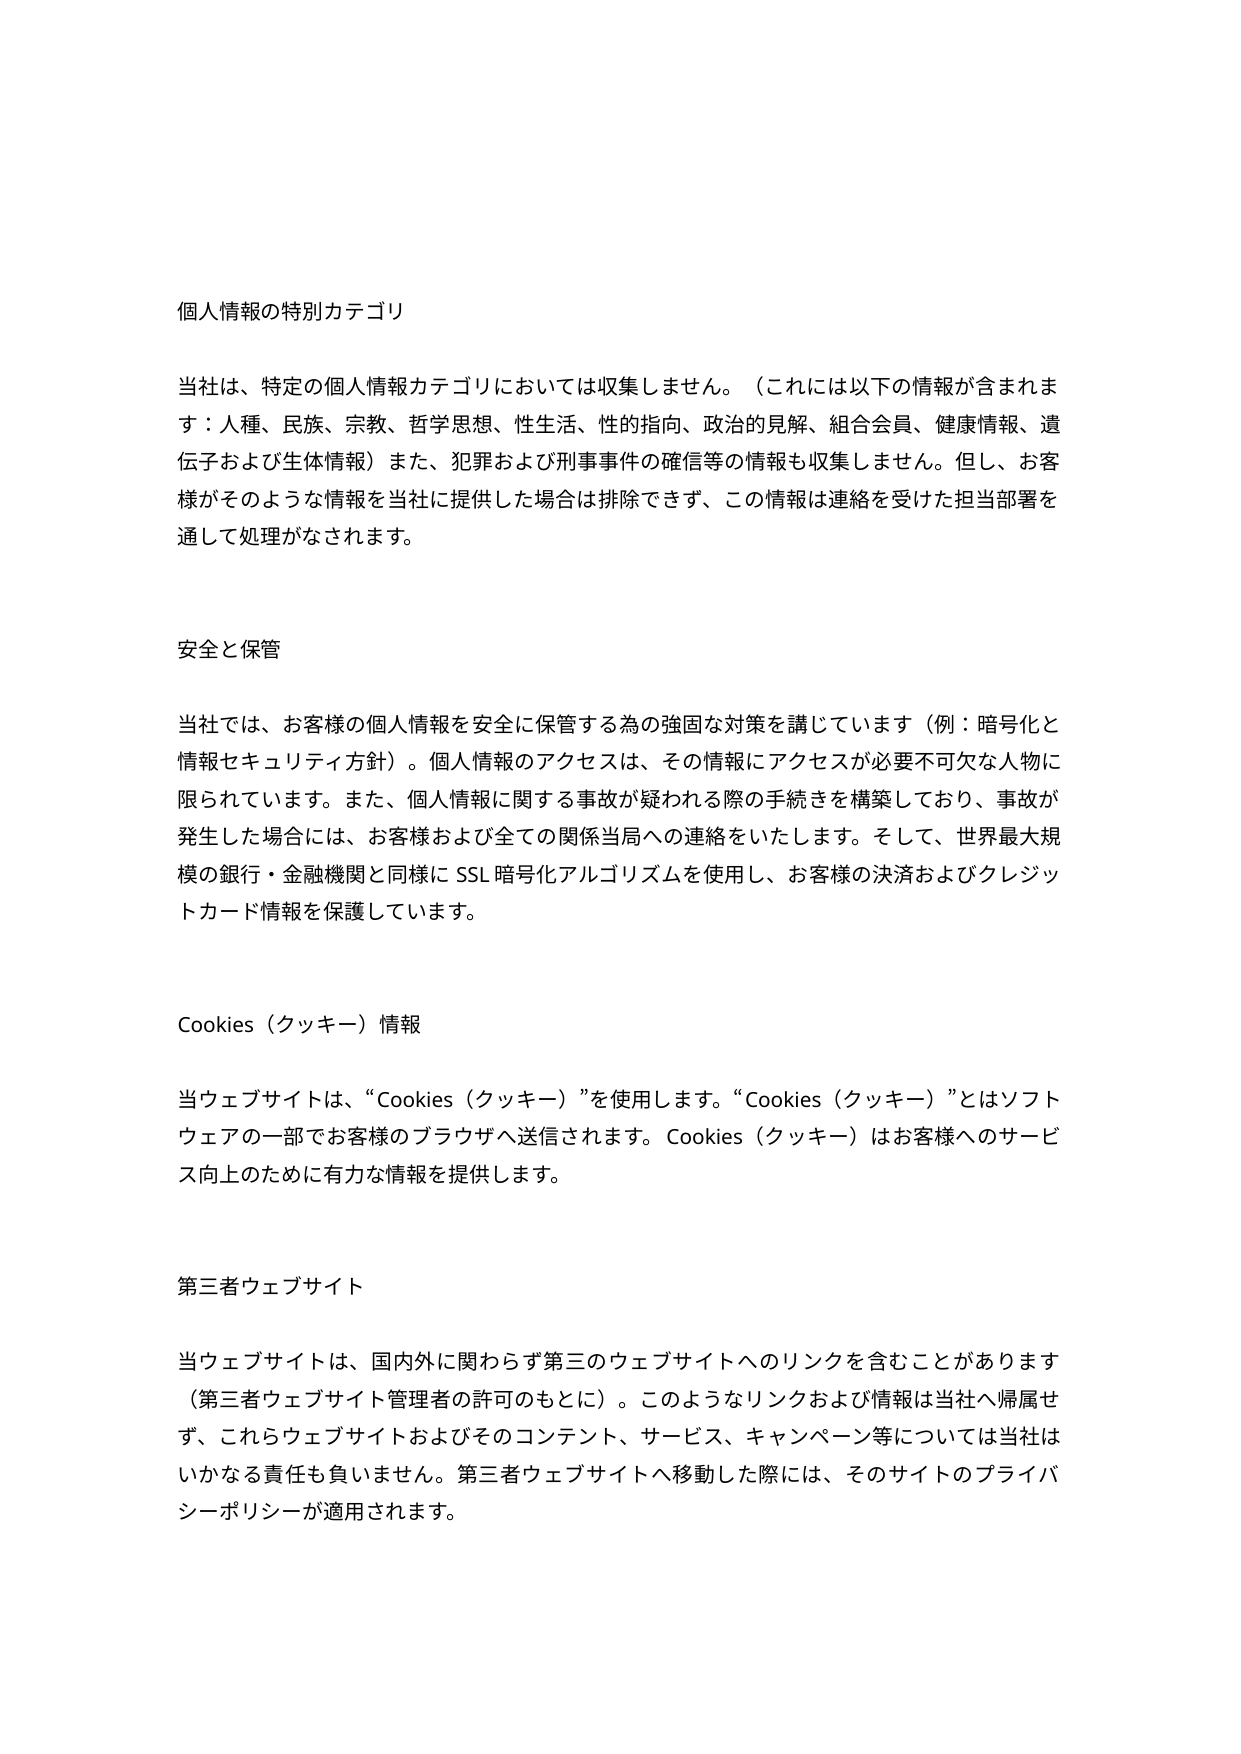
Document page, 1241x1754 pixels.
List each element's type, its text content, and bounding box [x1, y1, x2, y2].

text 個人情報の特別カテゴリ [177, 292, 1063, 329]
text 安全と保管 [177, 629, 1063, 667]
text 第三者ウェブサイト [177, 1267, 1063, 1304]
text Cookies（クッキー）情報 [177, 1004, 1063, 1042]
text 当ウェブサイトは、“Cookies（クッキー）”を使用します。“Cookies（クッキー）”とはソフトウェアの一部でお客様のブラウザへ送信されます。Cookies（クッキー）はお客様へのサービス向上のために有力な情報を提供します。 [177, 1079, 1063, 1192]
text 当ウェブサイトは、国内外に関わらず第三のウェブサイトへのリンクを含むことがあります（第三者ウェブサイト管理者の許可のもとに）。このようなリンクおよび情報は当社へ帰属せず、これらウェブサイトおよびそのコンテント、サービス、キャンペーン等については当社はいかなる責任も負いません。第三者ウェブサイトへ移動した際には、そのサイトのプライバシーポリシーが適用されます。 [177, 1342, 1063, 1529]
text 当社は、特定の個人情報カテゴリにおいては収集しません。（これには以下の情報が含まれます：人種、民族、宗教、哲学思想、性生活、性的指向、政治的見解、組合会員、健康情報、遺伝子および生体情報）また、犯罪および刑事事件の確信等の情報も収集しません。但し、お客様がそのような情報を当社に提供した場合は排除できず、この情報は連絡を受けた担当部署を通して処理がなされます。 [177, 367, 1063, 554]
text 当社では、お客様の個人情報を安全に保管する為の強固な対策を講じています（例：暗号化と情報セキュリティ方針）。個人情報のアクセスは、その情報にアクセスが必要不可欠な人物に限られています。また、個人情報に関する事故が疑われる際の手続きを構築しており、事故が発生した場合には、お客様および全ての関係当局への連絡をいたします。そして、世界最大規模の銀行・金融機関と同様にSSL暗号化アルゴリズムを使用し、お客様の決済およびクレジットカード情報を保護しています。 [177, 704, 1063, 929]
